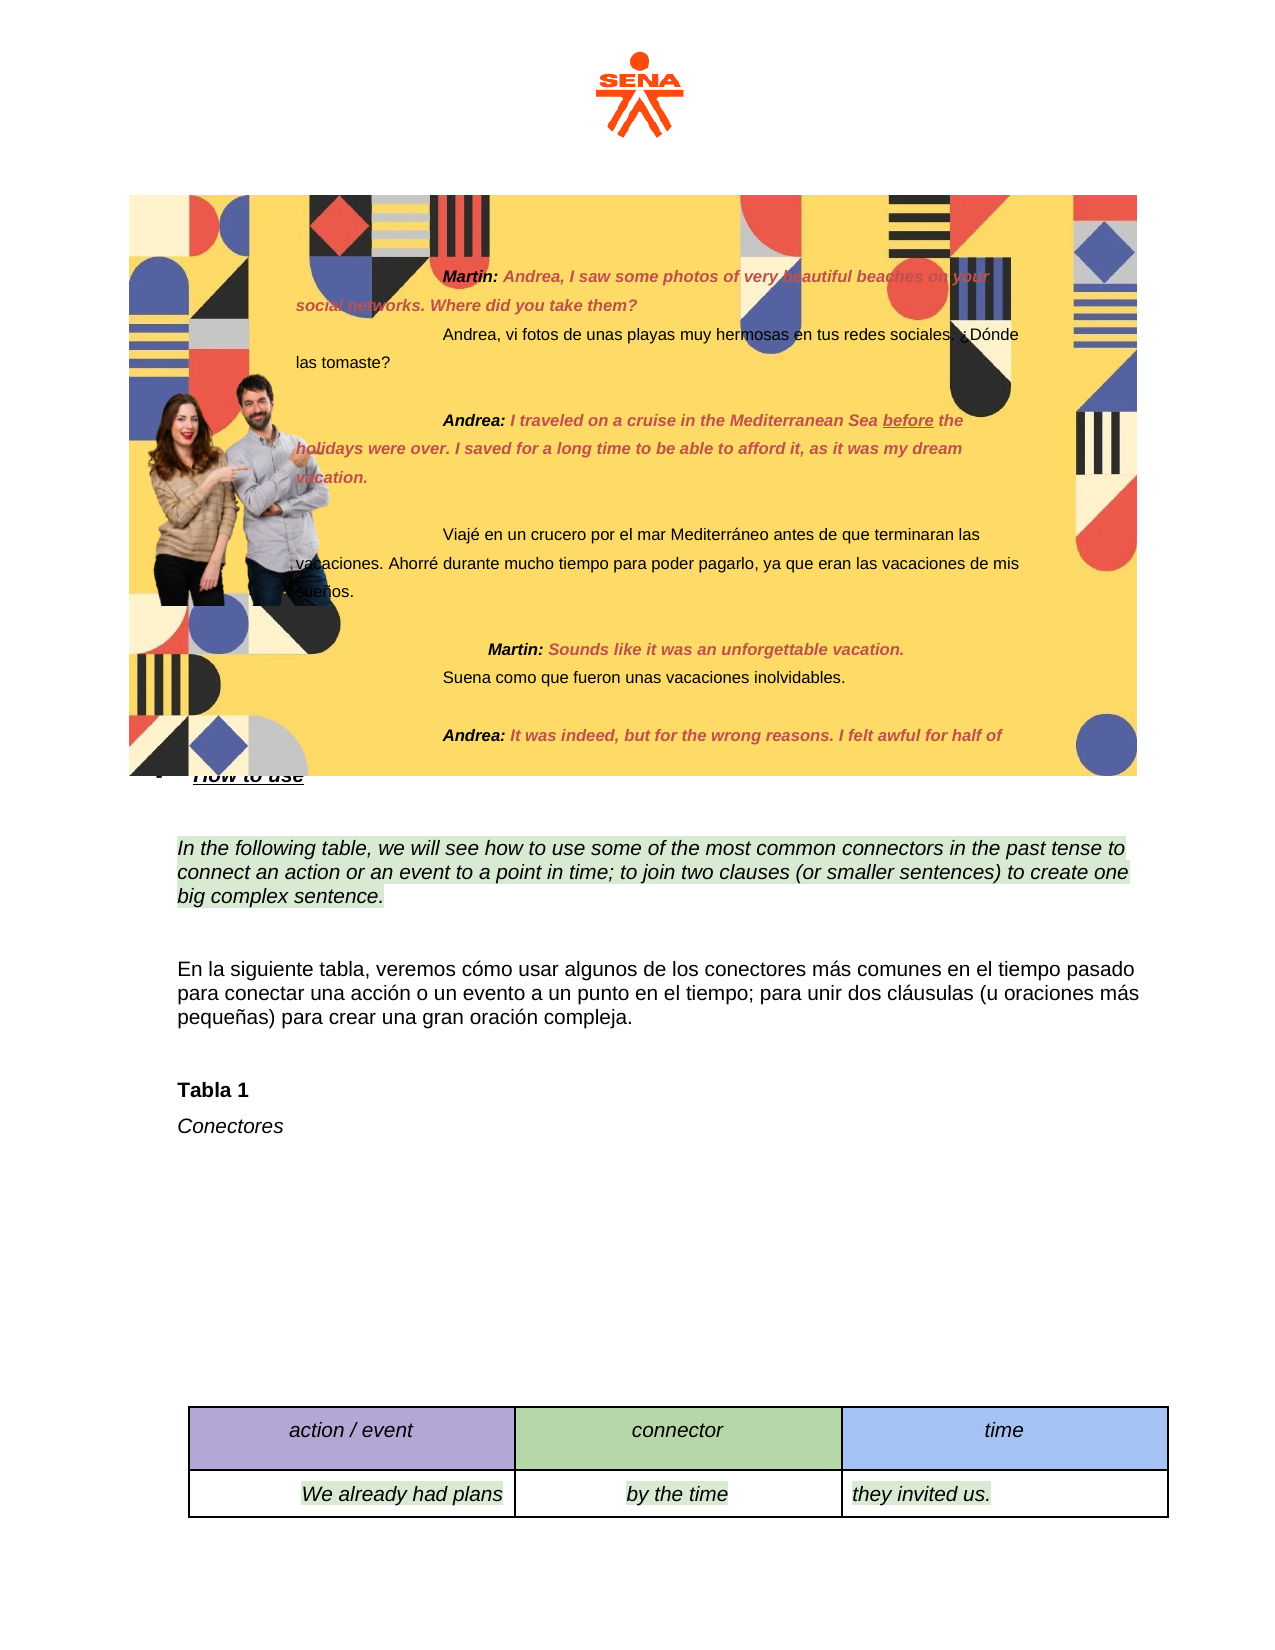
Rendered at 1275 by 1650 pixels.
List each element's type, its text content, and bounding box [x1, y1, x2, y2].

text Tabla 1 [177, 1077, 1157, 1101]
table_header time [843, 1408, 1167, 1469]
picture [120, 195, 1137, 776]
table_cell they invited us. nos invitaron. [843, 1471, 1167, 1516]
table_cell by the time para cuando [516, 1471, 841, 1516]
text Conectores [177, 1114, 1157, 1138]
text In the following table, we will see how to use some of the most common connectors in the past tense to connect an action or an event to a point in time; to join two clauses (or smaller sentences) to create one big complex sentence. [384, 836, 1157, 908]
text En la siguiente tabla, veremos cómo usar algunos de los conectores más comunes en el tiempo pasado para conectar una acción o un evento a un punto en el tiempo; para unir dos cláusulas (u oraciones más pequeñas) para crear una gran oración compleja. [177, 957, 1157, 1028]
table_cell We already had plans Nosotros ya teníamos planes [190, 1471, 514, 1516]
list How to use [156, 763, 1157, 787]
picture [585, 48, 690, 142]
table_header action / event [190, 1408, 514, 1469]
table_header connector [516, 1408, 841, 1469]
